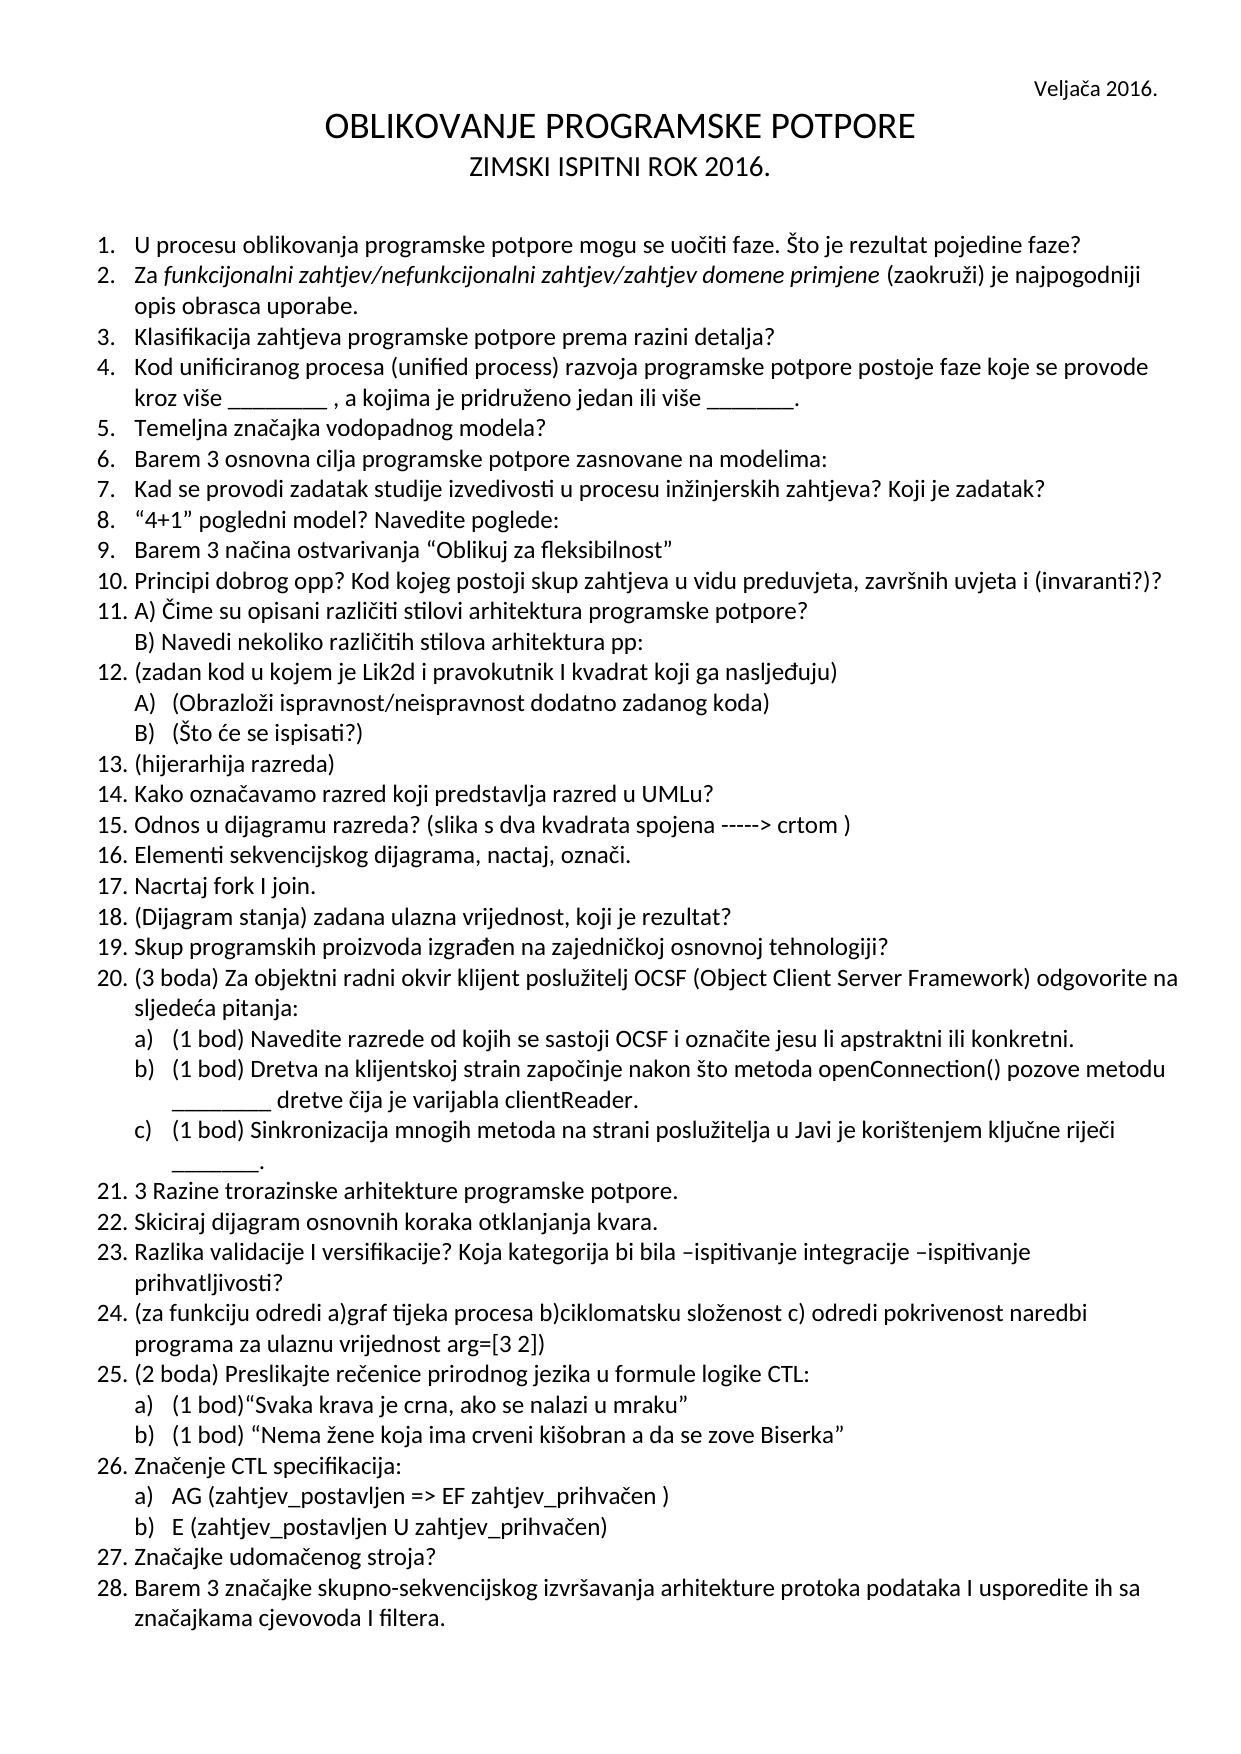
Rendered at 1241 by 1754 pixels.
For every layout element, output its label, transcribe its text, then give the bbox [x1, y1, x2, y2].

list (1 bod)“Svaka krava je crna, ako se nalazi u mraku” [134, 1389, 1181, 1419]
list (1 bod) Sinkronizacija mnogih metoda na strani poslužitelja u Javi je korištenjem ključne riječi _______. [134, 1114, 1181, 1175]
list Kod unificiranog procesa (unified process) razvoja programske potpore postoje faze koje se provode kroz više ________ , a kojima je pridruženo jedan ili više _______. [97, 351, 1181, 412]
list (2 boda) Preslikajte rečenice prirodnog jezika u formule logike CTL: [97, 1358, 1181, 1389]
list 3 Razine trorazinske arhitekture programske potpore. [97, 1175, 1181, 1206]
text Veljača 2016. [59, 74, 1181, 102]
list (Što će se ispisati?) [134, 717, 1181, 748]
list Elementi sekvencijskog dijagrama, nactaj, označi. [97, 839, 1181, 870]
text ZIMSKI ISPITNI ROK 2016. [59, 148, 1181, 183]
text OBLIKOVANJE PROGRAMSKE POTPORE [59, 102, 1181, 148]
list Klasifikacija zahtjeva programske potpore prema razini detalja? [97, 321, 1181, 351]
list Temeljna značajka vodopadnog modela? [97, 412, 1181, 443]
list Skiciraj dijagram osnovnih koraka otklanjanja kvara. [97, 1206, 1181, 1236]
list (zadan kod u kojem je Lik2d i pravokutnik I kvadrat koji ga nasljeđuju) [97, 656, 1181, 687]
list Nacrtaj fork I join. [97, 870, 1181, 901]
list (hijerarhija razreda) [97, 748, 1181, 778]
list Barem 3 načina ostvarivanja “Oblikuj za fleksibilnost” [97, 534, 1181, 565]
list “4+1” pogledni model? Navedite poglede: [97, 504, 1181, 534]
list Značajke udomačenog stroja? [97, 1542, 1181, 1572]
list U procesu oblikovanja programske potpore mogu se uočiti faze. Što je rezultat pojedine faze? [97, 229, 1181, 260]
list Za funkcijonalni zahtjev/nefunkcijonalni zahtjev/zahtjev domene primjene (zaokruži) je najpogodniji opis obrasca uporabe. [97, 260, 1181, 321]
list AG (zahtjev_postavljen => EF zahtjev_prihvačen ) [134, 1481, 1181, 1511]
list Razlika validacije I versifikacije? Koja kategorija bi bila –ispitivanje integracije –ispitivanje prihvatljivosti? [97, 1236, 1181, 1297]
list (3 boda) Za objektni radni okvir klijent poslužitelj OCSF (Object Client Server Framework) odgovorite na sljedeća pitanja: [97, 962, 1181, 1023]
text B) Navedi nekoliko različitih stilova arhitektura pp: [134, 626, 1181, 656]
list (1 bod) Dretva na klijentskoj strain započinje nakon što metoda openConnection() pozove metodu ________ dretve čija je varijabla clientReader. [134, 1053, 1181, 1114]
list Principi dobrog opp? Kod kojeg postoji skup zahtjeva u vidu preduvjeta, završnih uvjeta i (invaranti?)? [97, 565, 1181, 595]
list (Obrazloži ispravnost/neispravnost dodatno zadanog koda) [134, 687, 1181, 717]
list Barem 3 osnovna cilja programske potpore zasnovane na modelima: [97, 443, 1181, 473]
list (1 bod) “Nema žene koja ima crveni kišobran a da se zove Biserka” [134, 1419, 1181, 1450]
list A) Čime su opisani različiti stilovi arhitektura programske potpore? [97, 595, 1181, 626]
list E (zahtjev_postavljen U zahtjev_prihvačen) [134, 1511, 1181, 1542]
list Skup programskih proizvoda izgrađen na zajedničkoj osnovnoj tehnologiji? [97, 931, 1181, 962]
list (za funkciju odredi a)graf tijeka procesa b)ciklomatsku složenost c) odredi pokrivenost naredbi programa za ulaznu vrijednost arg=[3 2]) [97, 1297, 1181, 1358]
list Kako označavamo razred koji predstavlja razred u UMLu? [97, 778, 1181, 809]
list (Dijagram stanja) zadana ulazna vrijednost, koji je rezultat? [97, 901, 1181, 931]
list Barem 3 značajke skupno-sekvencijskog izvršavanja arhitekture protoka podataka I usporedite ih sa značajkama cjevovoda I filtera. [97, 1572, 1181, 1633]
list Značenje CTL specifikacija: [97, 1450, 1181, 1481]
list Odnos u dijagramu razreda? (slika s dva kvadrata spojena -----> crtom ) [97, 809, 1181, 839]
list (1 bod) Navedite razrede od kojih se sastoji OCSF i označite jesu li apstraktni ili konkretni. [134, 1023, 1181, 1053]
list Kad se provodi zadatak studije izvedivosti u procesu inžinjerskih zahtjeva? Koji je zadatak? [97, 473, 1181, 504]
